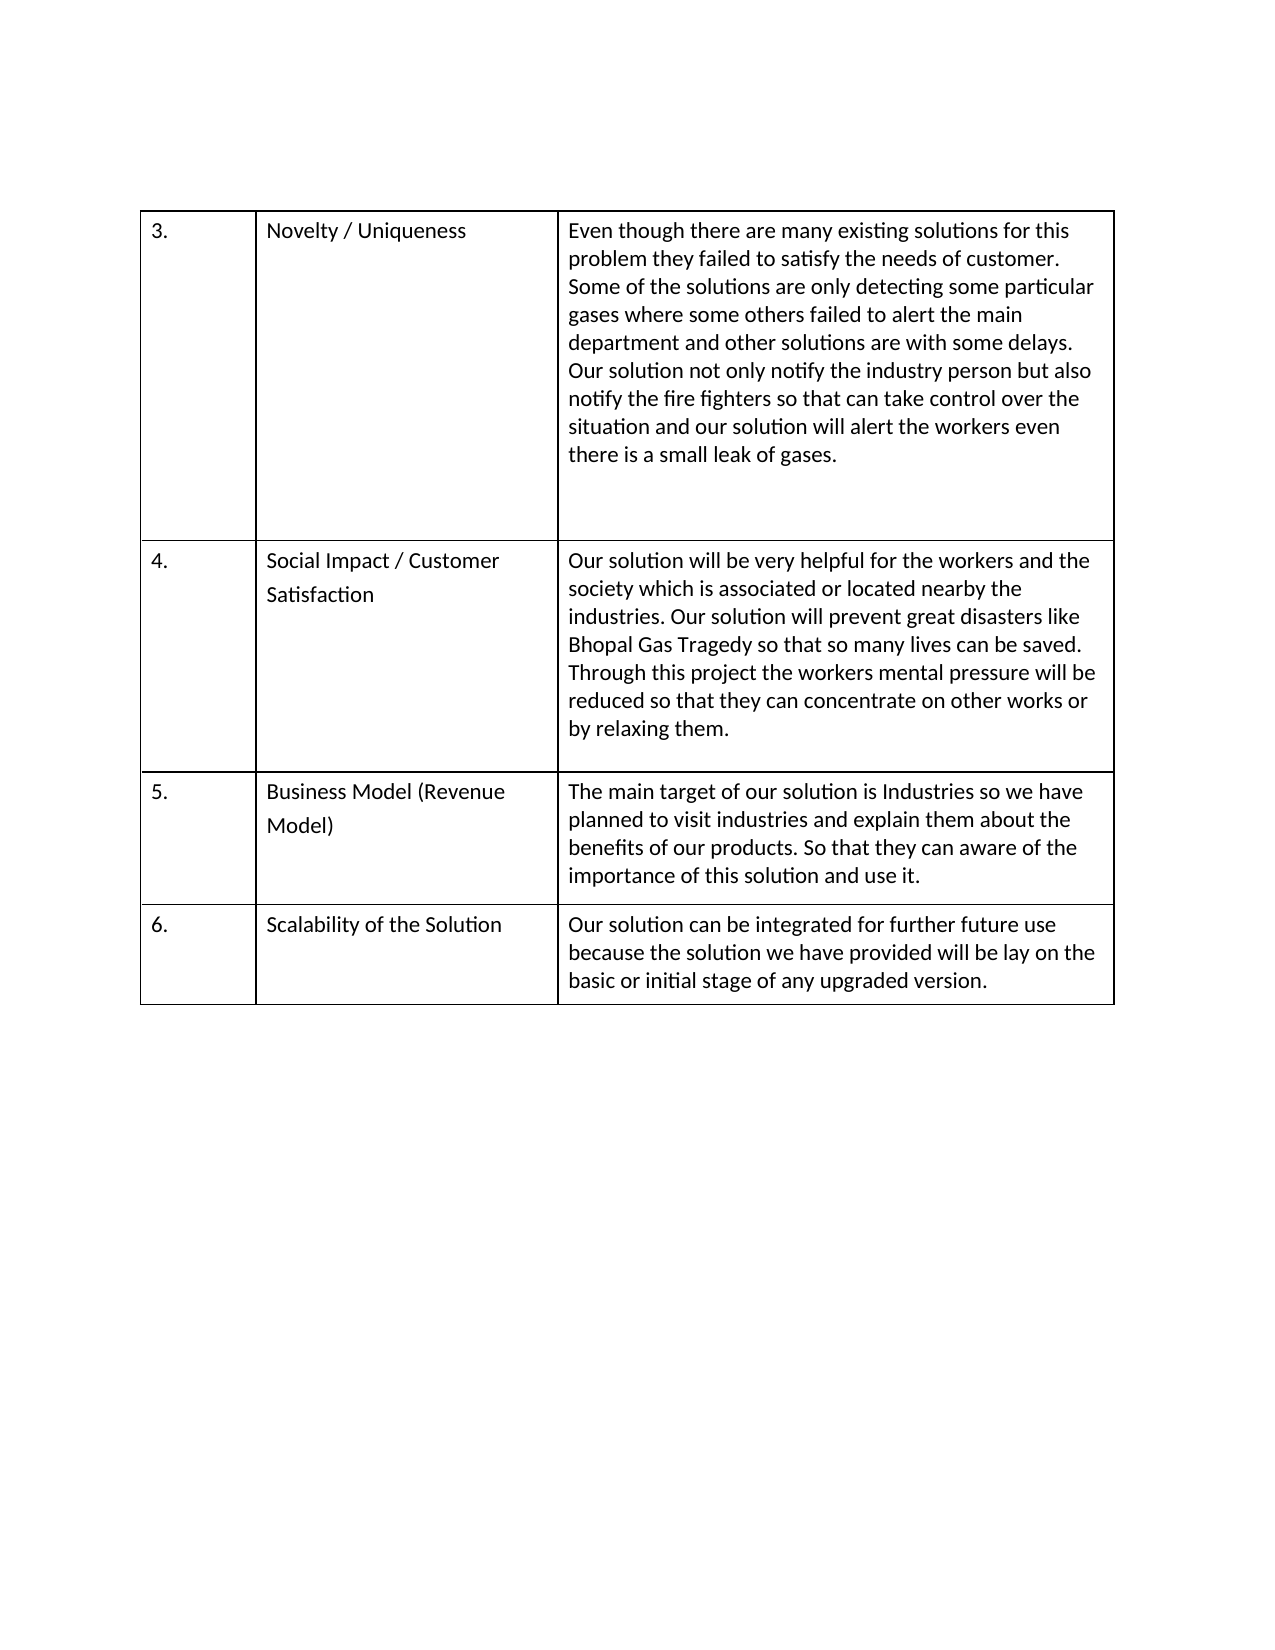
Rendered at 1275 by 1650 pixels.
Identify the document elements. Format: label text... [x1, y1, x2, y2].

table_cell Business Model (Revenue Model) [257, 773, 557, 904]
table_header Even though there are many existing solutions for this problem they failed to satisfy the needs of customer. Some of the solutions are only detecting some particular gases where some others failed to alert the main department and other solutions are with some delays. Our solution not only notify the industry person but also notify the fire fighters so that can take control over the situation and our solution will alert the workers even there is a small leak of gases. [559, 212, 1113, 540]
table_cell 6. [141, 905, 255, 1004]
table_cell Our solution will be very helpful for the workers and the society which is associated or located nearby the industries. Our solution will prevent great disasters like Bhopal Gas Tragedy so that so many lives can be saved. Through this project the workers mental pressure will be reduced so that they can concentrate on other works or by relaxing them. [559, 541, 1113, 771]
table_cell 5. [141, 772, 255, 904]
table_header Novelty / Uniqueness [257, 212, 557, 540]
table_cell 4. [141, 541, 255, 771]
table_cell The main target of our solution is Industries so we have planned to visit industries and explain them about the benefits of our products. So that they can aware of the importance of this solution and use it. [559, 773, 1113, 904]
table_cell Scalability of the Solution [257, 905, 557, 1004]
table_cell Social Impact / Customer Satisfaction [257, 541, 557, 771]
table_header 3. [141, 212, 255, 540]
table_cell Our solution can be integrated for further future use because the solution we have provided will be lay on the basic or initial stage of any upgraded version. [559, 905, 1113, 1004]
